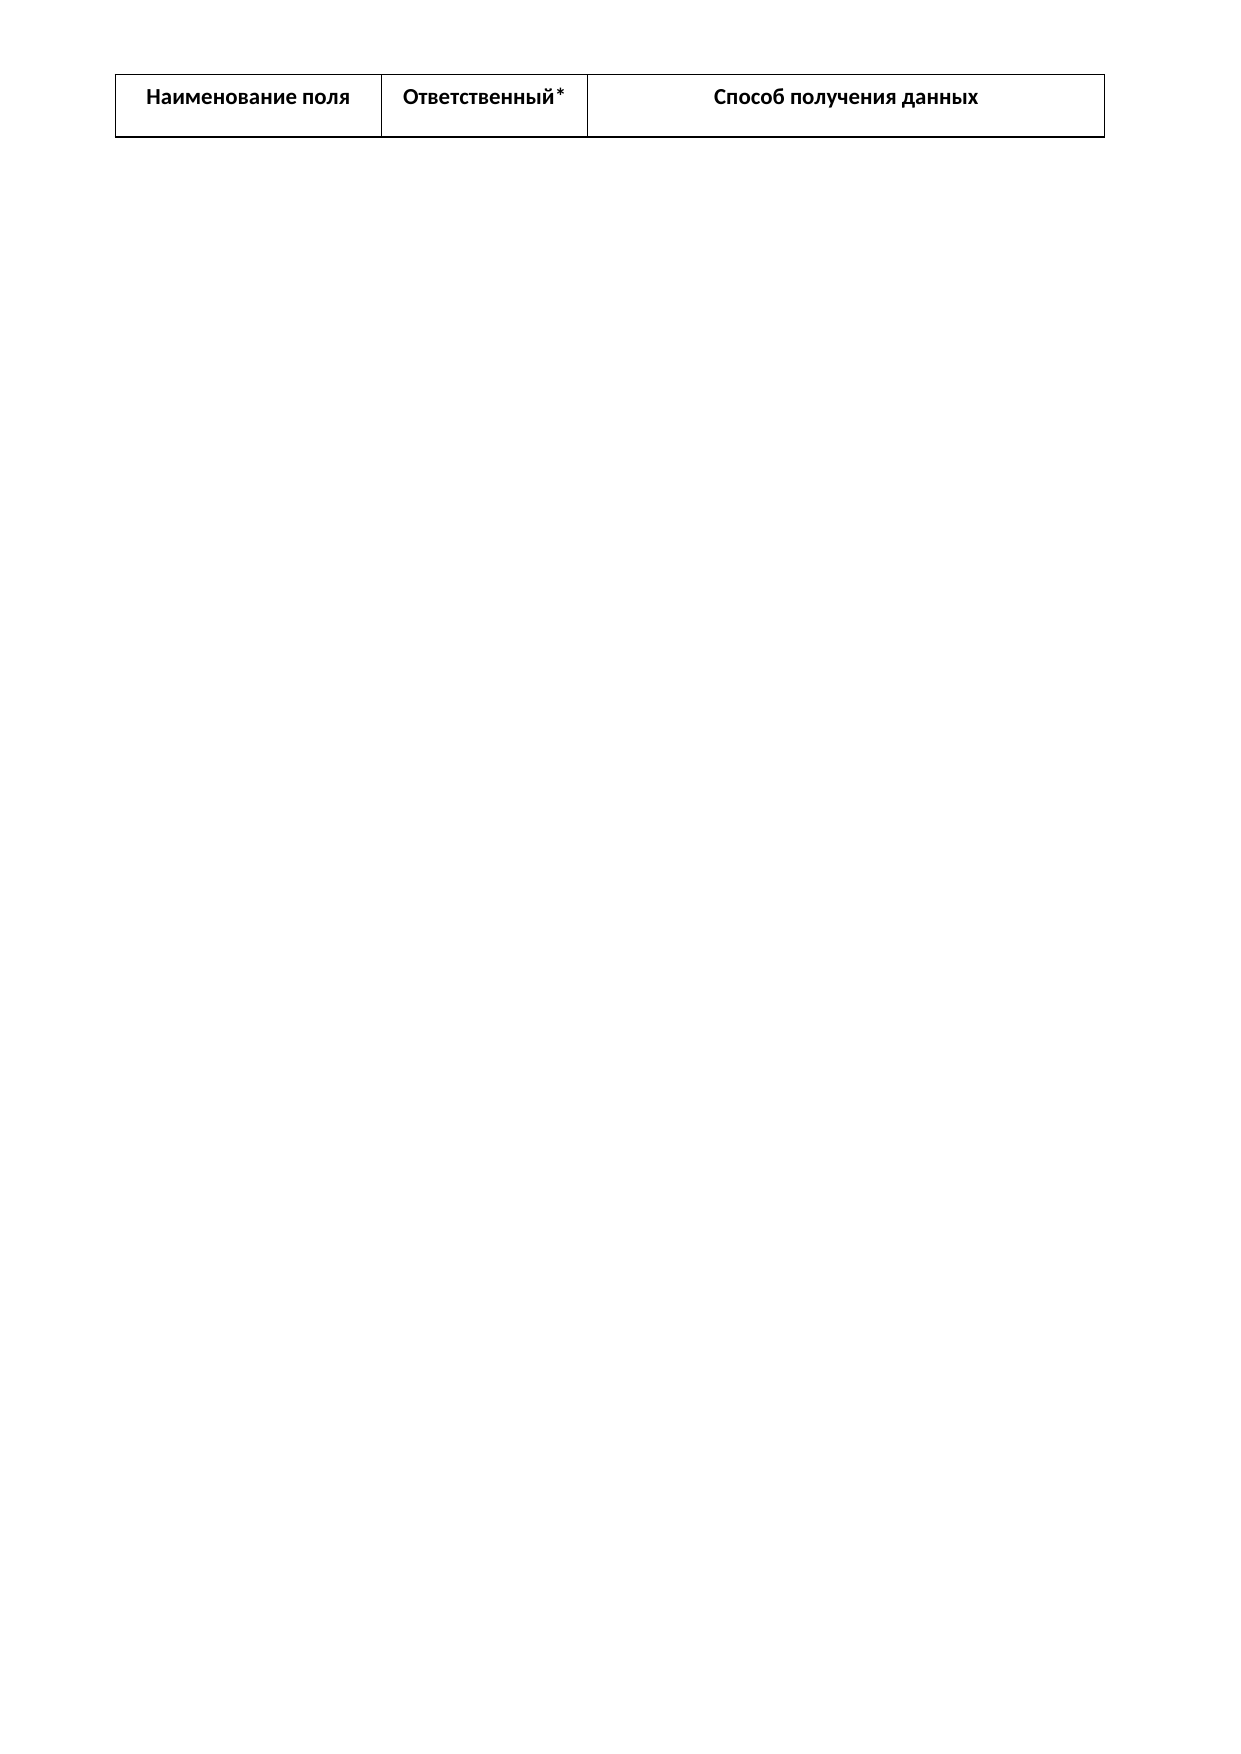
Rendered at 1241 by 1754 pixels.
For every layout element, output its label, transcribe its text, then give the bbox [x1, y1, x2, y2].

table_header Способ получения данных [588, 75, 1104, 136]
table_header Наименование поля [116, 75, 381, 136]
table_header Ответственный* [382, 75, 587, 136]
